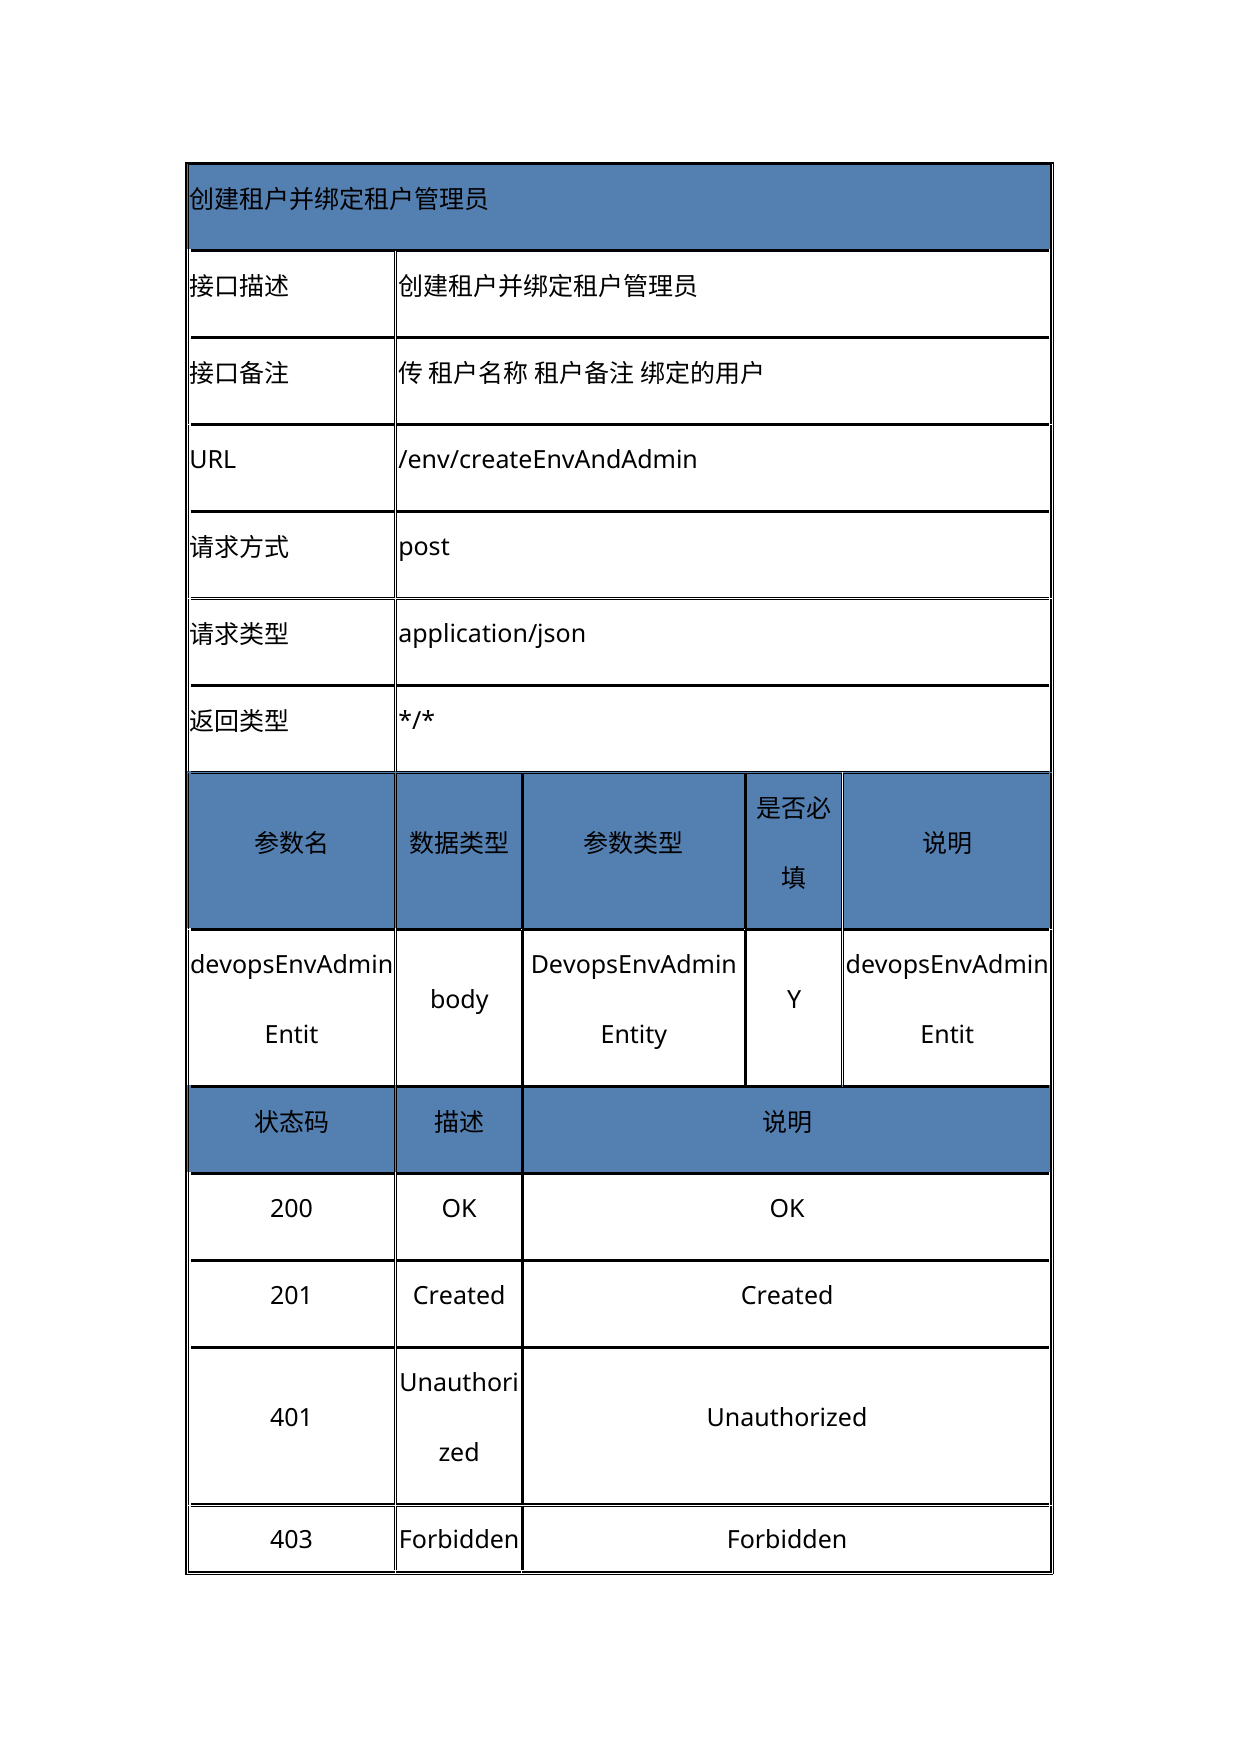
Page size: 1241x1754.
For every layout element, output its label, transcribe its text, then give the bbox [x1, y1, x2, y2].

table_cell Forbidden [522, 1503, 1051, 1571]
table_cell 返回类型 [189, 684, 394, 771]
table_cell post [397, 510, 1050, 597]
table_cell 接口描述 [189, 249, 394, 336]
table_cell 200 [189, 1172, 394, 1259]
table_cell 状态码 [189, 1085, 394, 1172]
table_cell OK [397, 1175, 521, 1259]
table_cell 传 租户名称 租户备注 绑定的用户 [397, 336, 1050, 423]
table_cell 参数类型 [524, 774, 744, 928]
table_cell 请求方式 [189, 510, 394, 597]
table_cell 接口备注 [189, 336, 394, 423]
table_cell Unauthorized [524, 1346, 1050, 1503]
table_cell devopsEnvAdminEntit [844, 928, 1052, 1085]
table_cell 创建租户并绑定租户管理员 [397, 249, 1050, 336]
table_cell DevopsEnvAdminEntity [524, 931, 744, 1085]
table_cell URL [187, 423, 394, 510]
table_cell OK [524, 1172, 1050, 1259]
table_cell 说明 [843, 771, 1052, 928]
table_cell Y [747, 931, 841, 1085]
table_cell application/json [396, 597, 1052, 684]
table_cell 说明 [524, 1085, 1050, 1172]
table_cell Created [524, 1259, 1050, 1346]
table_cell 403 [189, 1503, 396, 1571]
table_cell 数据类型 [397, 774, 521, 928]
table_cell /env/createEnvAndAdmin [397, 423, 1052, 510]
table_cell 请求类型 [187, 597, 396, 684]
table_cell body [397, 931, 521, 1085]
table_cell Unauthorized [397, 1349, 521, 1503]
table_cell Created [397, 1262, 521, 1346]
table_cell 参数名 [187, 771, 396, 928]
table_cell 描述 [397, 1088, 521, 1172]
table_cell 201 [189, 1259, 394, 1346]
table_cell devopsEnvAdminEntit [187, 928, 394, 1085]
table_cell 401 [189, 1346, 394, 1503]
table_cell 是否必填 [747, 774, 841, 928]
table_cell Forbidden [396, 1507, 522, 1571]
table_cell */* [397, 684, 1050, 771]
table_header 创建租户并绑定租户管理员 [189, 165, 1050, 249]
